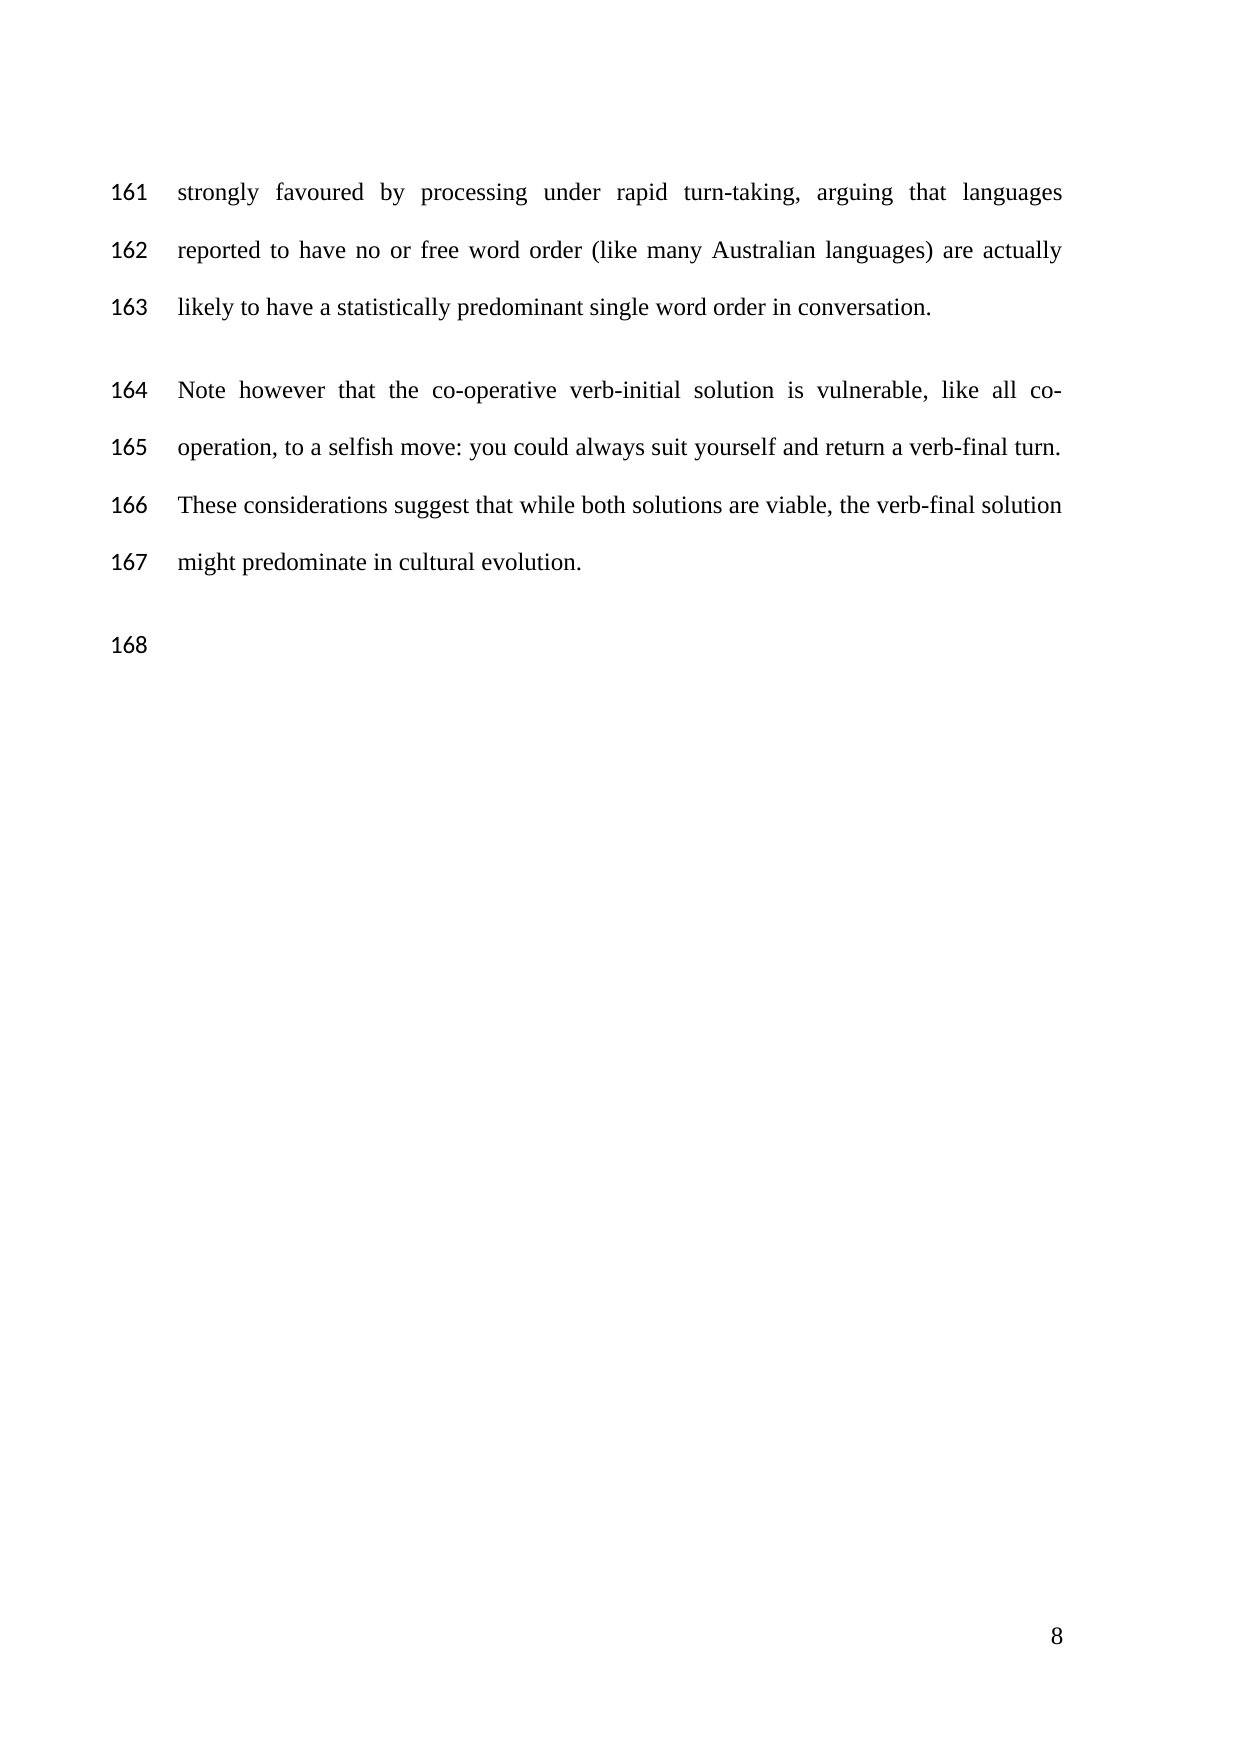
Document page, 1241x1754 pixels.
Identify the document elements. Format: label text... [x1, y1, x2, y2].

text Note however that the co-operative verb-initial solution is vulnerable, like all co-operation, to a selfish move: you could always suit yourself and return a verb-final turn. These considerations suggest that while both solutions are viable, the verb-final solution might predominate in cultural evolution. [177, 375, 1063, 576]
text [177, 177, 1063, 321]
